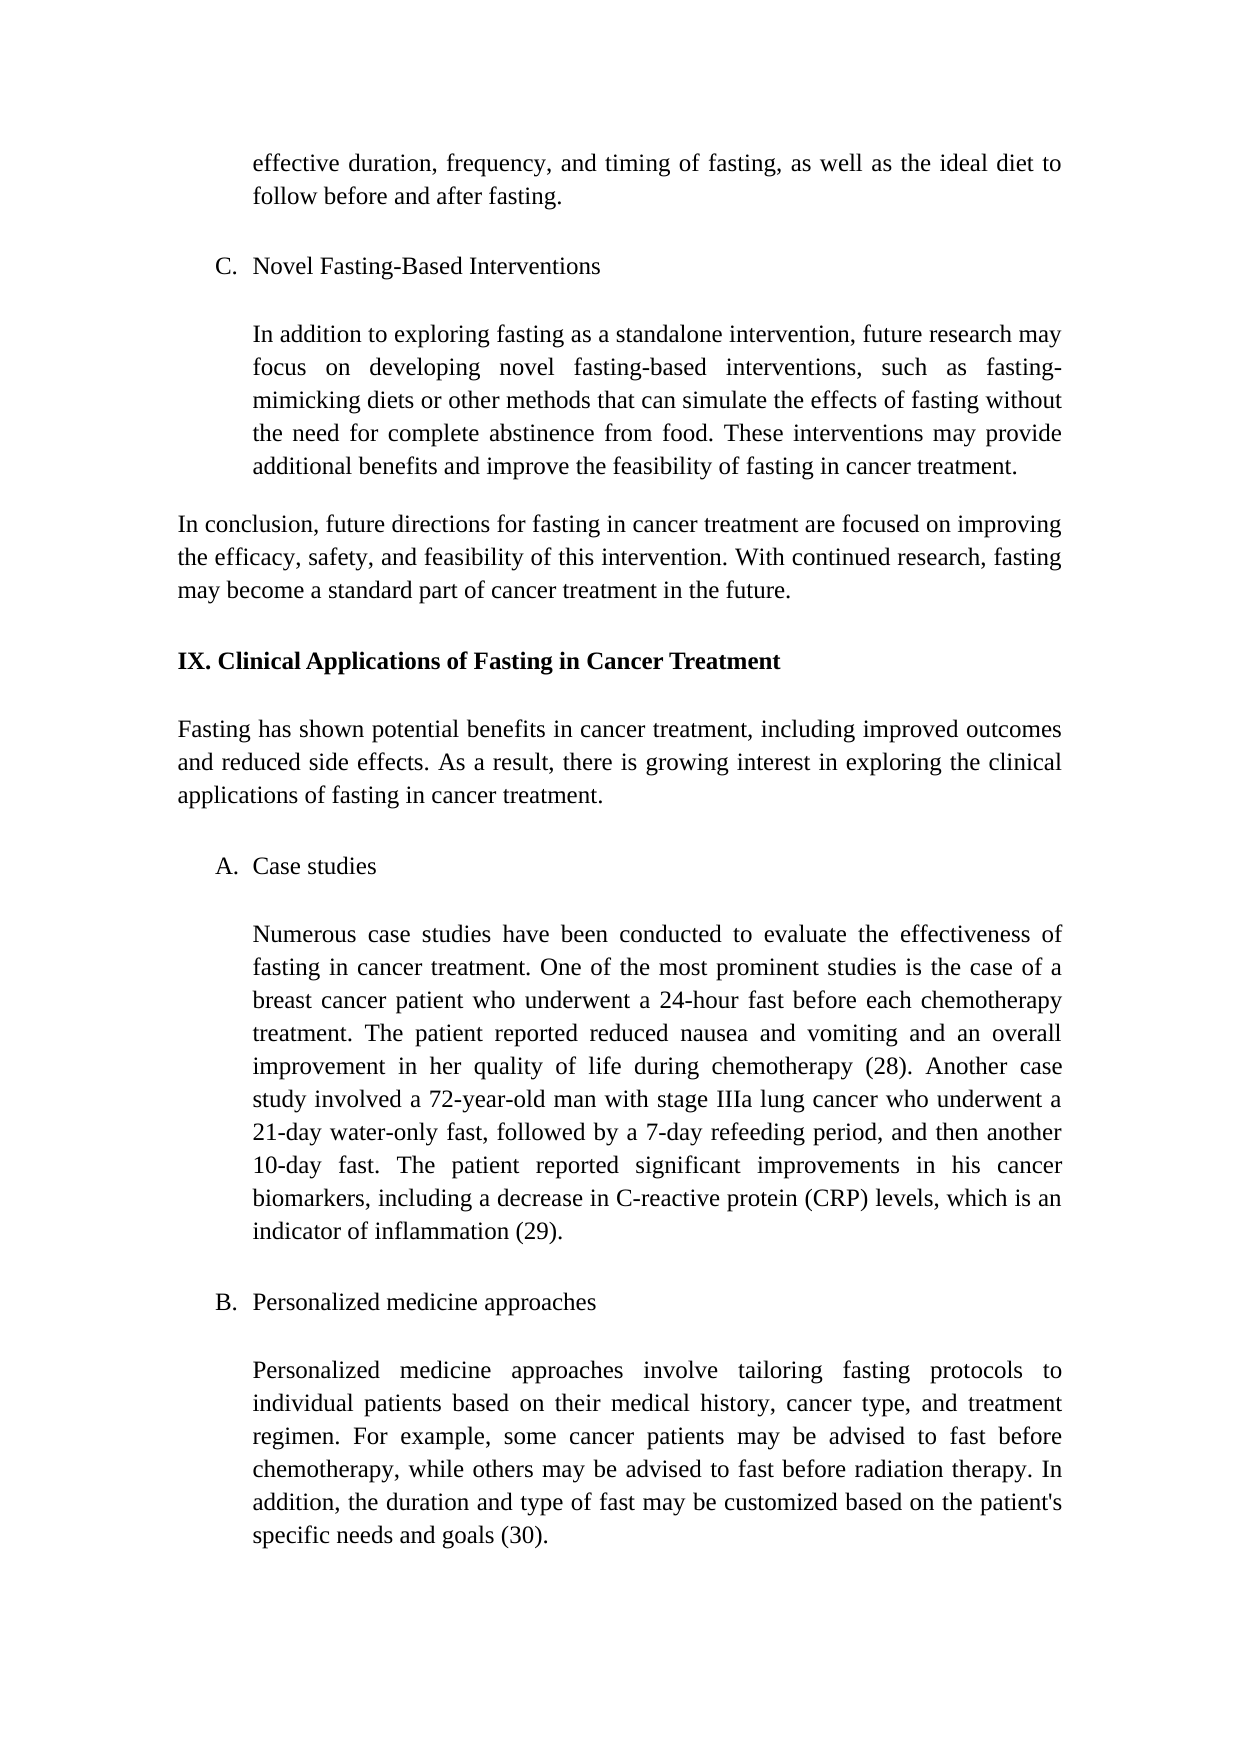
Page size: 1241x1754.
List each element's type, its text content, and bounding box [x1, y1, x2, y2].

text In conclusion, future directions for fasting in cancer treatment are focused on improving the efficacy, safety, and feasibility of this intervention. With continued research, fasting may become a standard part of cancer treatment in the future. [177, 509, 1063, 604]
subtitle Personalized medicine approaches [215, 1287, 1004, 1315]
subtitle Novel Fasting-Based Interventions [215, 251, 1004, 280]
text Personalized medicine approaches involve tailoring fasting protocols to individual patients based on their medical history, cancer type, and treatment regimen. For example, some cancer patients may be advised to fast before chemotherapy, while others may be advised to fast before radiation therapy. In addition, the duration and type of fast may be customized based on the patient's specific needs and goals (30). [252, 1355, 1063, 1548]
text Fasting has shown potential benefits in cancer treatment, including improved outcomes and reduced side effects. As a result, there is growing interest in exploring the clinical applications of fasting in cancer treatment. [177, 714, 1063, 809]
subtitle IX. Clinical Applications of Fasting in Cancer Treatment [177, 646, 1004, 675]
text Numerous case studies have been conducted to evaluate the effectiveness of fasting in cancer treatment. One of the most prominent studies is the case of a breast cancer patient who underwent a 24-hour fast before each chemotherapy treatment. The patient reported reduced nausea and vomiting and an overall improvement in her quality of life during chemotherapy (28). Another case study involved a 72-year-old man with stage IIIa lung cancer who underwent a 21-day water-only fast, followed by a 7-day refeeding period, and then another 10-day fast. The patient reported significant improvements in his cancer biomarkers, including a decrease in C-reactive protein (CRP) levels, which is an indicator of inflammation (29). [252, 919, 1063, 1245]
text In addition to exploring fasting as a standalone intervention, future research may focus on developing novel fasting-based interventions, such as fasting-mimicking diets or other methods that can simulate the effects of fasting without the need for complete abstinence from food. These interventions may provide additional benefits and improve the feasibility of fasting in cancer treatment. [252, 319, 1063, 480]
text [252, 148, 1063, 209]
subtitle Case studies [215, 851, 1004, 879]
